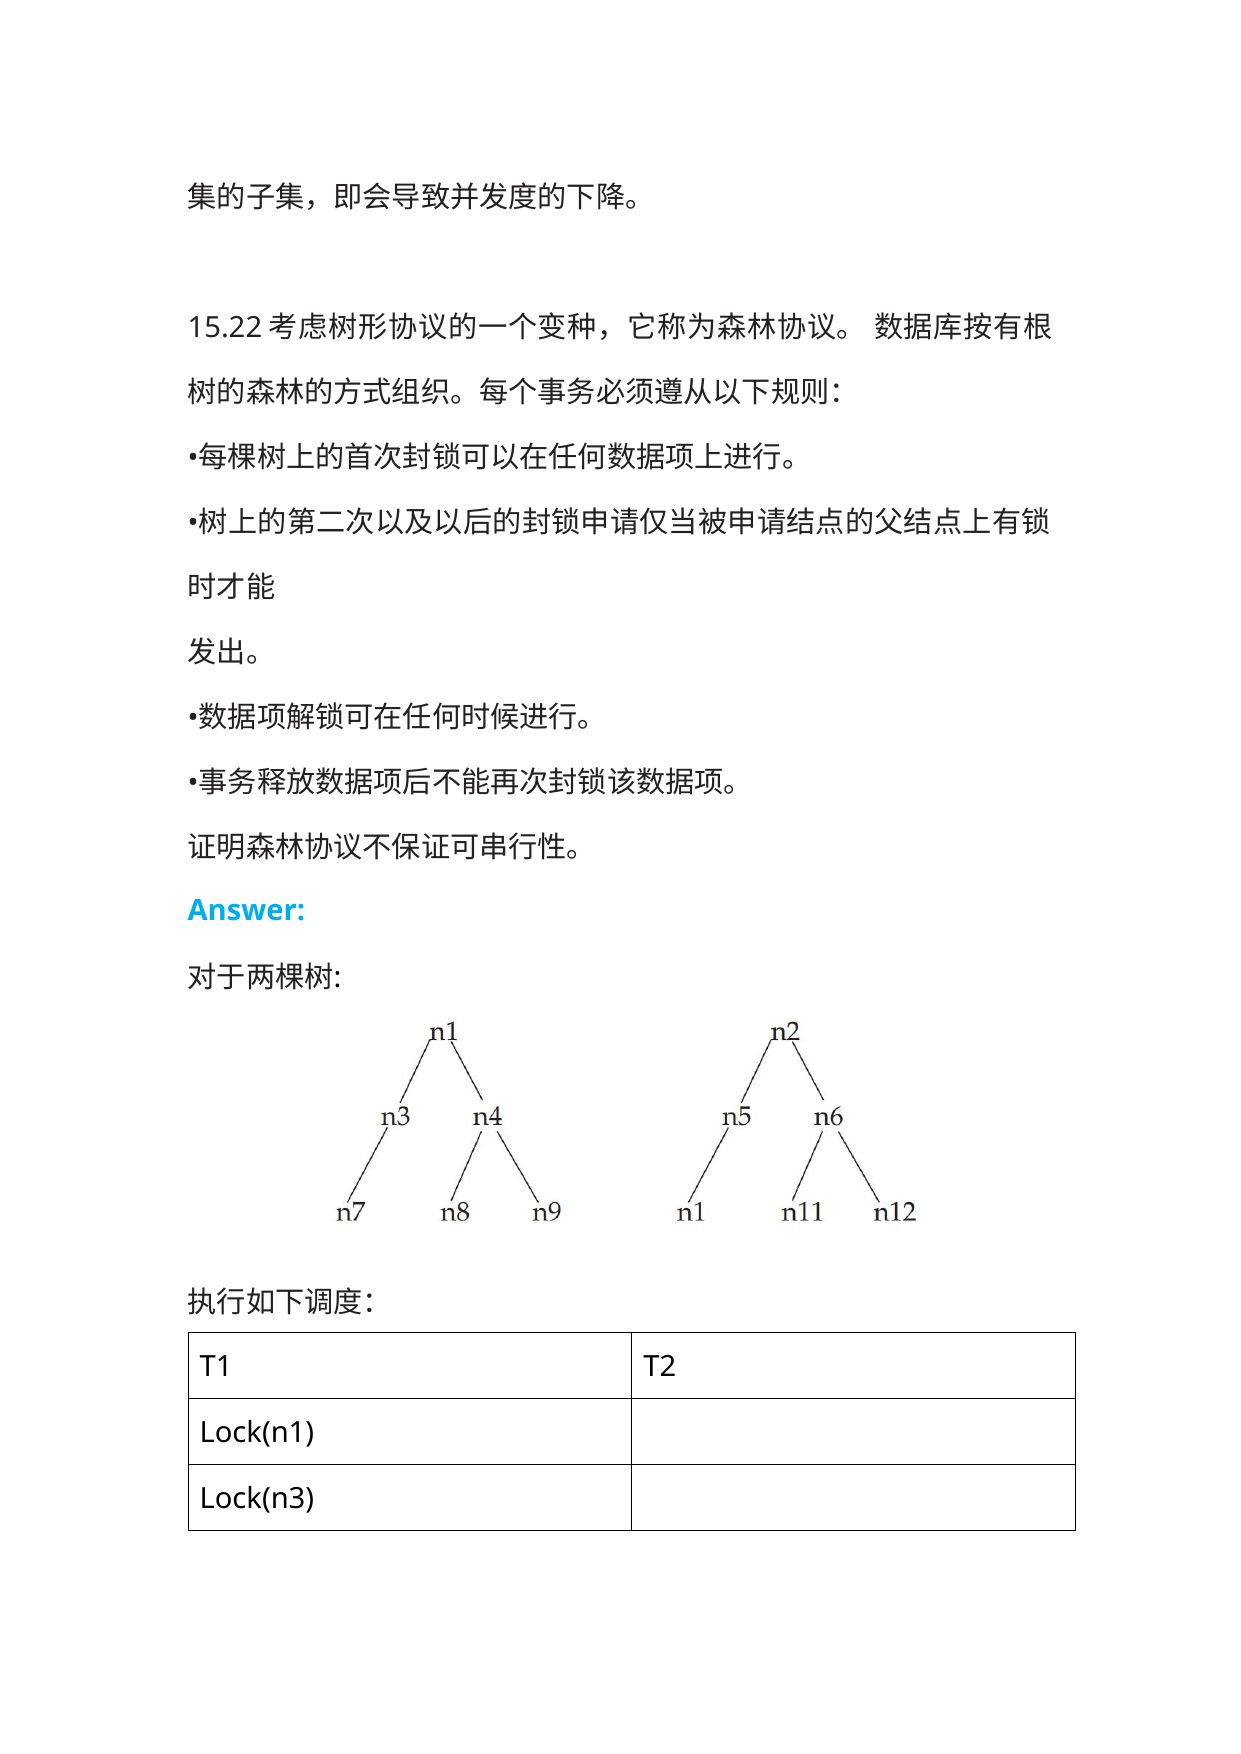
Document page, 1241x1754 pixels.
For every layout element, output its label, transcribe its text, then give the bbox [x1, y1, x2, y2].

text 发出。 [187, 617, 1053, 682]
text •数据项解锁可在任何时候进行。 [187, 682, 1053, 747]
text 15.22考虑树形协议的一个变种，它称为森林协议。 数据库按有根树的森林的方式组织。每个事务必须遵从以下规则： [187, 292, 1053, 422]
table_cell [632, 1465, 1075, 1530]
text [187, 162, 1053, 227]
table_cell Lock(n3) [189, 1465, 631, 1530]
text •事务释放数据项后不能再次封锁该数据项。 [187, 747, 1053, 812]
text •树上的第二次以及以后的封锁申请仅当被申请结点的父结点上有锁时才能 [187, 487, 1053, 617]
text •每棵树上的首次封锁可以在任何数据项上进行。 [187, 422, 1053, 487]
text 证明森林协议不保证可串行性。 [187, 812, 1053, 877]
table_header T2 [632, 1333, 1075, 1398]
text 执行如下调度： [187, 1267, 1053, 1332]
picture [313, 1007, 927, 1240]
text 对于两棵树: [187, 942, 1053, 1007]
table_header T1 [189, 1333, 631, 1398]
text Answer: [187, 877, 1053, 942]
table_cell [632, 1399, 1075, 1464]
table_cell Lock(n1) [189, 1399, 631, 1464]
